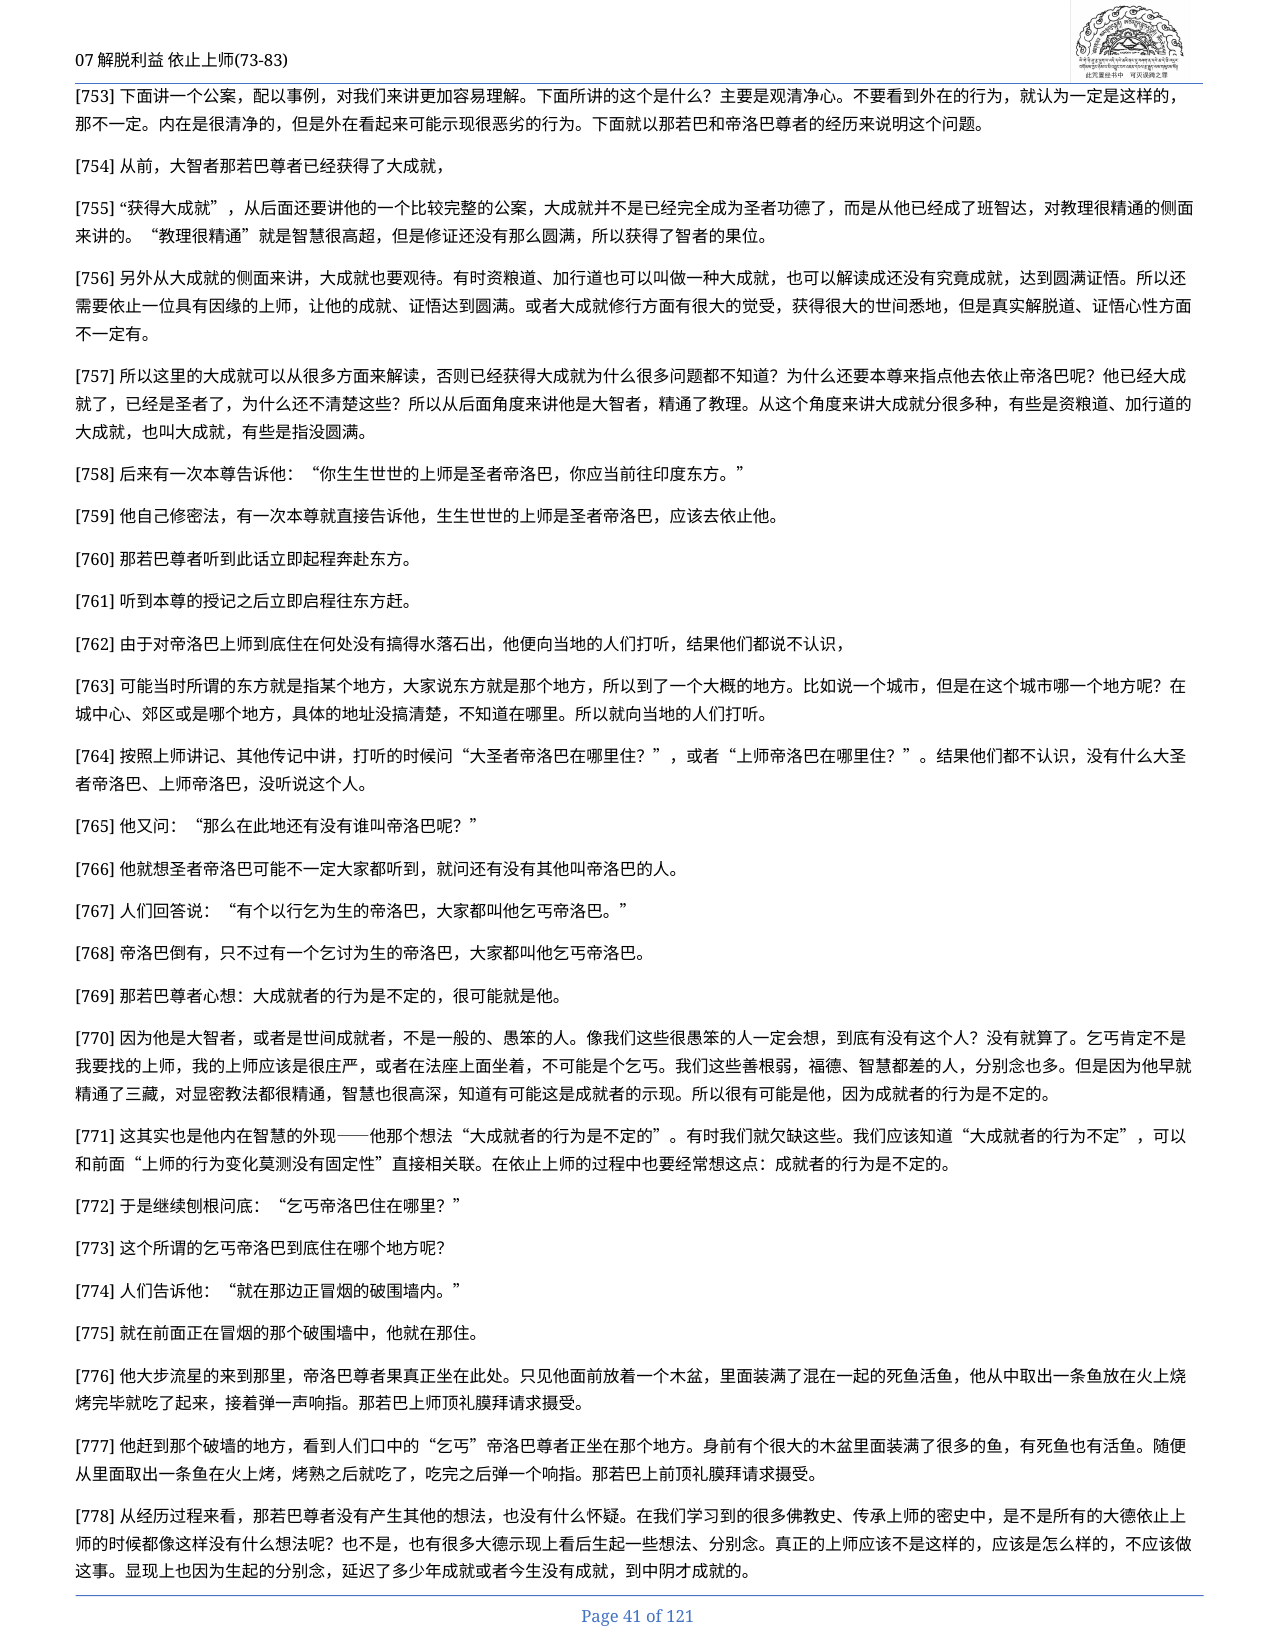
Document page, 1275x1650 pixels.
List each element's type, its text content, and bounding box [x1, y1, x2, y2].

text [764] 按照上师讲记、其他传记中讲，打听的时候问“大圣者帝洛巴在哪里住？”，或者“上师帝洛巴在哪里住？”。结果他们都不认识，没有什么大圣者帝洛巴、上师帝洛巴，没听说这个人。 [75, 743, 1200, 795]
text [773] 这个所谓的乞丐帝洛巴到底住在哪个地方呢？ [75, 1235, 1200, 1260]
text [769] 那若巴尊者心想：大成就者的行为是不定的，很可能就是他。 [75, 983, 1200, 1007]
text [761] 听到本尊的授记之后立即启程往东方赶。 [75, 588, 1200, 612]
text [763] 可能当时所谓的东方就是指某个地方，大家说东方就是那个地方，所以到了一个大概的地方。比如说一个城市，但是在这个城市哪一个地方呢？在城中心、郊区或是哪个地方，具体的地址没搞清楚，不知道在哪里。所以就向当地的人们打听。 [75, 673, 1200, 725]
text [754] 从前，大智者那若巴尊者已经获得了大成就， [75, 153, 1200, 177]
text [776] 他大步流星的来到那里，帝洛巴尊者果真正坐在此处。只见他面前放着一个木盆，里面装满了混在一起的死鱼活鱼，他从中取出一条鱼放在火上烧烤完毕就吃了起来，接着弹一声响指。那若巴上师顶礼膜拜请求摄受。 [75, 1363, 1200, 1414]
text [774] 人们告诉他：“就在那边正冒烟的破围墙内。” [75, 1278, 1200, 1302]
text [767] 人们回答说：“有个以行乞为生的帝洛巴，大家都叫他乞丐帝洛巴。” [75, 898, 1200, 922]
text [768] 帝洛巴倒有，只不过有一个乞讨为生的帝洛巴，大家都叫他乞丐帝洛巴。 [75, 940, 1200, 964]
text [755] “获得大成就”，从后面还要讲他的一个比较完整的公案，大成就并不是已经完全成为圣者功德了，而是从他已经成了班智达，对教理很精通的侧面来讲的。“教理很精通”就是智慧很高超，但是修证还没有那么圆满，所以获得了智者的果位。 [75, 195, 1200, 247]
text [758] 后来有一次本尊告诉他：“你生生世世的上师是圣者帝洛巴，你应当前往印度东方。” [75, 461, 1200, 485]
text [772] 于是继续刨根问底：“乞丐帝洛巴住在哪里？” [75, 1193, 1200, 1217]
text [759] 他自己修密法，有一次本尊就直接告诉他，生生世世的上师是圣者帝洛巴，应该去依止他。 [75, 503, 1200, 528]
picture [1070, 0, 1190, 83]
text [756] 另外从大成就的侧面来讲，大成就也要观待。有时资粮道、加行道也可以叫做一种大成就，也可以解读成还没有究竟成就，达到圆满证悟。所以还需要依止一位具有因缘的上师，让他的成就、证悟达到圆满。或者大成就修行方面有很大的觉受，获得很大的世间悉地，但是真实解脱道、证悟心性方面不一定有。 [75, 265, 1200, 345]
text [770] 因为他是大智者，或者是世间成就者，不是一般的、愚笨的人。像我们这些很愚笨的人一定会想，到底有没有这个人？没有就算了。乞丐肯定不是我要找的上师，我的上师应该是很庄严，或者在法座上面坐着，不可能是个乞丐。我们这些善根弱，福德、智慧都差的人，分别念也多。但是因为他早就精通了三藏，对显密教法都很精通，智慧也很高深，知道有可能这是成就者的示现。所以很有可能是他，因为成就者的行为是不定的。 [75, 1025, 1200, 1105]
text [762] 由于对帝洛巴上师到底住在何处没有搞得水落石出，他便向当地的人们打听，结果他们都说不认识， [75, 631, 1200, 655]
text [775] 就在前面正在冒烟的那个破围墙中，他就在那住。 [75, 1320, 1200, 1344]
text [765] 他又问：“那么在此地还有没有谁叫帝洛巴呢？” [75, 813, 1200, 837]
text [771] 这其实也是他内在智慧的外现——他那个想法“大成就者的行为是不定的”。有时我们就欠缺这些。我们应该知道“大成就者的行为不定”，可以和前面“上师的行为变化莫测没有固定性”直接相关联。在依止上师的过程中也要经常想这点：成就者的行为是不定的。 [75, 1123, 1200, 1175]
text [757] 所以这里的大成就可以从很多方面来解读，否则已经获得大成就为什么很多问题都不知道？为什么还要本尊来指点他去依止帝洛巴呢？他已经大成就了，已经是圣者了，为什么还不清楚这些？所以从后面角度来讲他是大智者，精通了教理。从这个角度来讲大成就分很多种，有些是资粮道、加行道的大成就，也叫大成就，有些是指没圆满。 [75, 363, 1200, 443]
text [760] 那若巴尊者听到此话立即起程奔赴东方。 [75, 546, 1200, 570]
text [753] 下面讲一个公案，配以事例，对我们来讲更加容易理解。下面所讲的这个是什么？主要是观清净心。不要看到外在的行为，就认为一定是这样的，那不一定。内在是很清净的，但是外在看起来可能示现很恶劣的行为。下面就以那若巴和帝洛巴尊者的经历来说明这个问题。 [75, 83, 1200, 135]
text [778] 从经历过程来看，那若巴尊者没有产生其他的想法，也没有什么怀疑。在我们学习到的很多佛教史、传承上师的密史中，是不是所有的大德依止上师的时候都像这样没有什么想法呢？也不是，也有很多大德示现上看后生起一些想法、分别念。真正的上师应该不是这样的，应该是怎么样的，不应该做这事。显现上也因为生起的分别念，延迟了多少年成就或者今生没有成就，到中阴才成就的。 [75, 1503, 1200, 1582]
text [766] 他就想圣者帝洛巴可能不一定大家都听到，就问还有没有其他叫帝洛巴的人。 [75, 856, 1200, 880]
text [777] 他赶到那个破墙的地方，看到人们口中的“乞丐”帝洛巴尊者正坐在那个地方。身前有个很大的木盆里面装满了很多的鱼，有死鱼也有活鱼。随便从里面取出一条鱼在火上烤，烤熟之后就吃了，吃完之后弹一个响指。那若巴上前顶礼膜拜请求摄受。 [75, 1433, 1200, 1485]
